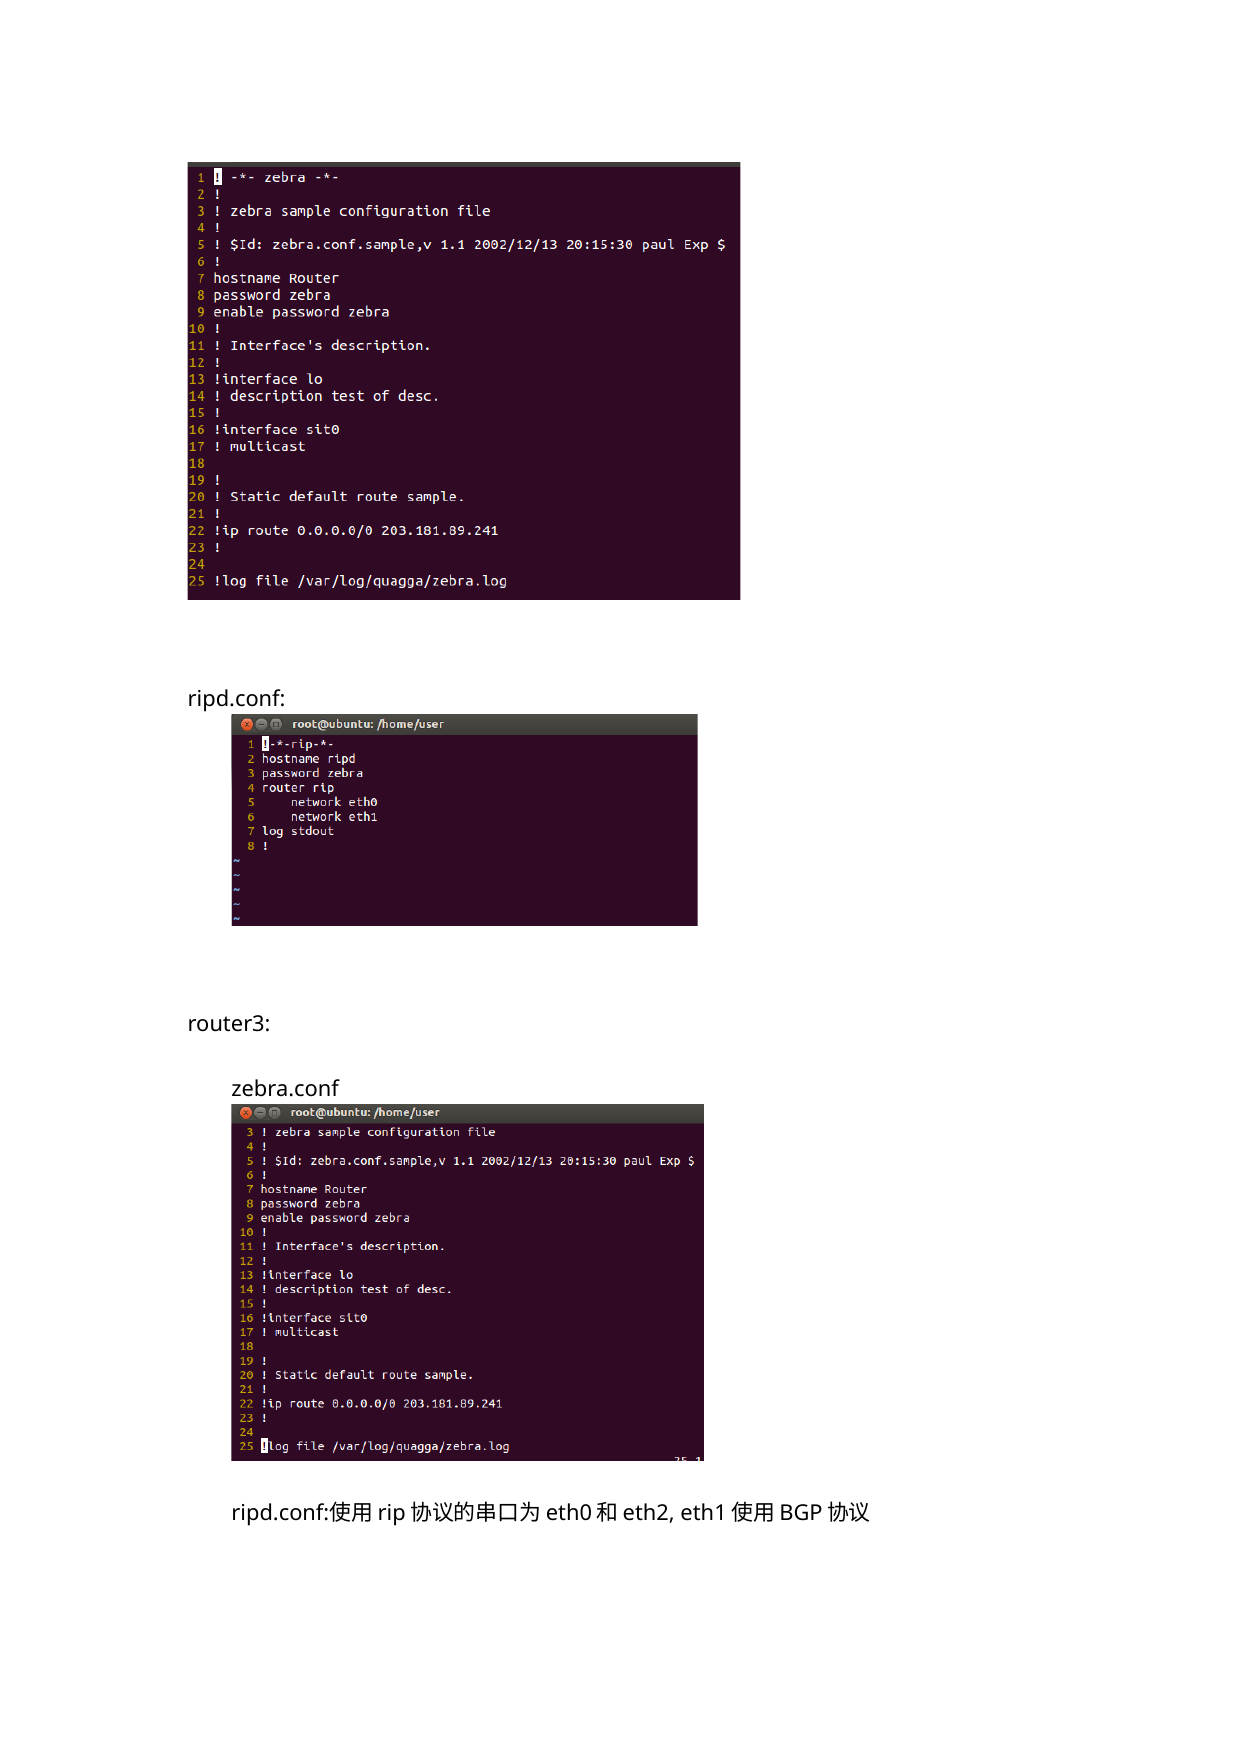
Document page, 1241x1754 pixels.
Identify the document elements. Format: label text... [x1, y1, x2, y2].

picture [231, 1104, 704, 1461]
text ripd.conf:使用rip协议的串口为eth0和eth2, eth1使用BGP协议 [187, 1494, 1053, 1527]
text zebra.conf [187, 1072, 1053, 1104]
picture [231, 714, 698, 926]
picture [187, 162, 741, 600]
text ripd.conf: [187, 682, 1053, 714]
text router3: [187, 1007, 1053, 1039]
